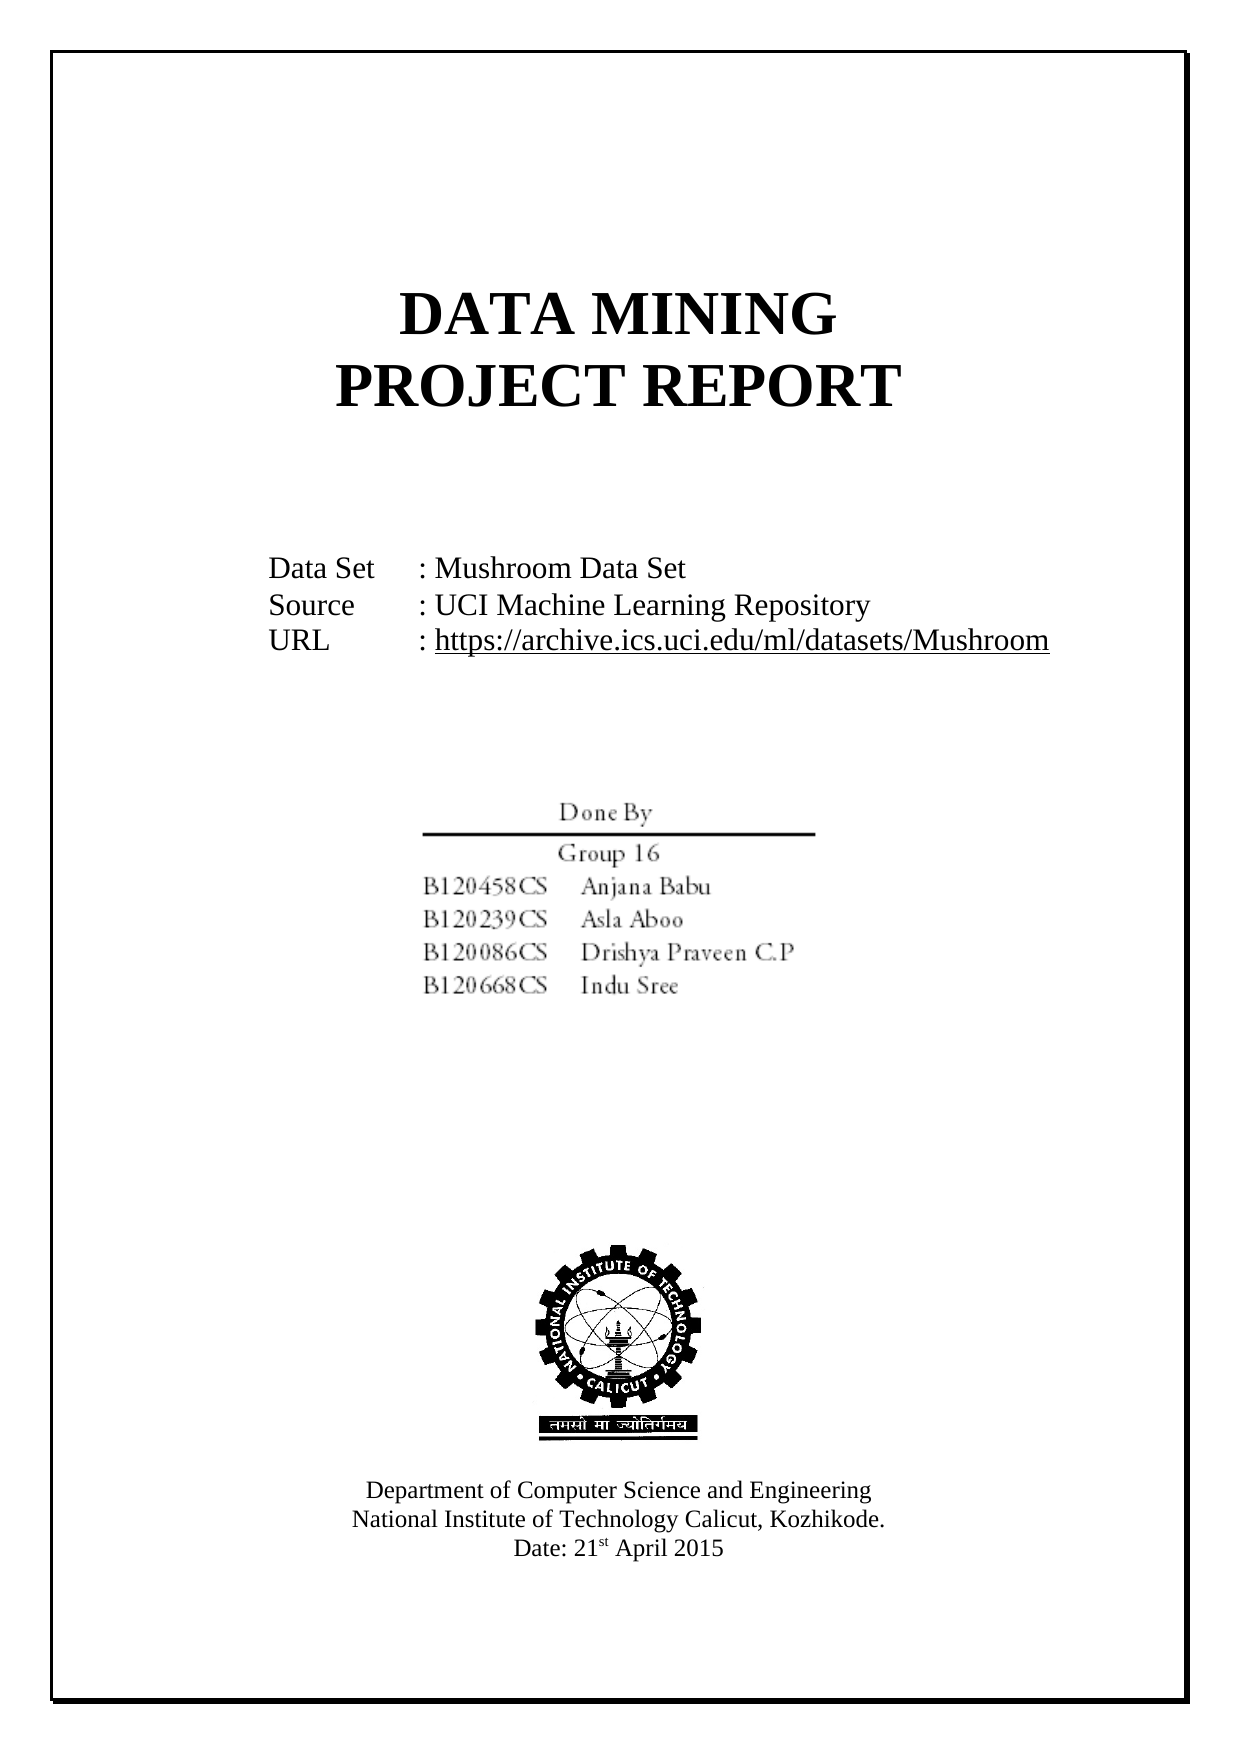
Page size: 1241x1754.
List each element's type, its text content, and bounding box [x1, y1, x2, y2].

text URL : https://archive.ics.uci.edu/ml/datasets/Mushroom [193, 622, 1119, 658]
picture [531, 1236, 706, 1447]
text Date: 21st April 2015 [118, 1533, 1119, 1561]
text Department of Computer Science and Engineering [118, 1475, 1119, 1504]
picture [412, 787, 825, 1008]
text DATA MINING [118, 276, 1119, 348]
text National Institute of Technology Calicut, Kozhikode. [118, 1504, 1119, 1533]
text Source : UCI Machine Learning Repository [193, 586, 1119, 622]
text PROJECT REPORT [118, 348, 1119, 420]
text Data Set : Mushroom Data Set [193, 550, 1119, 586]
